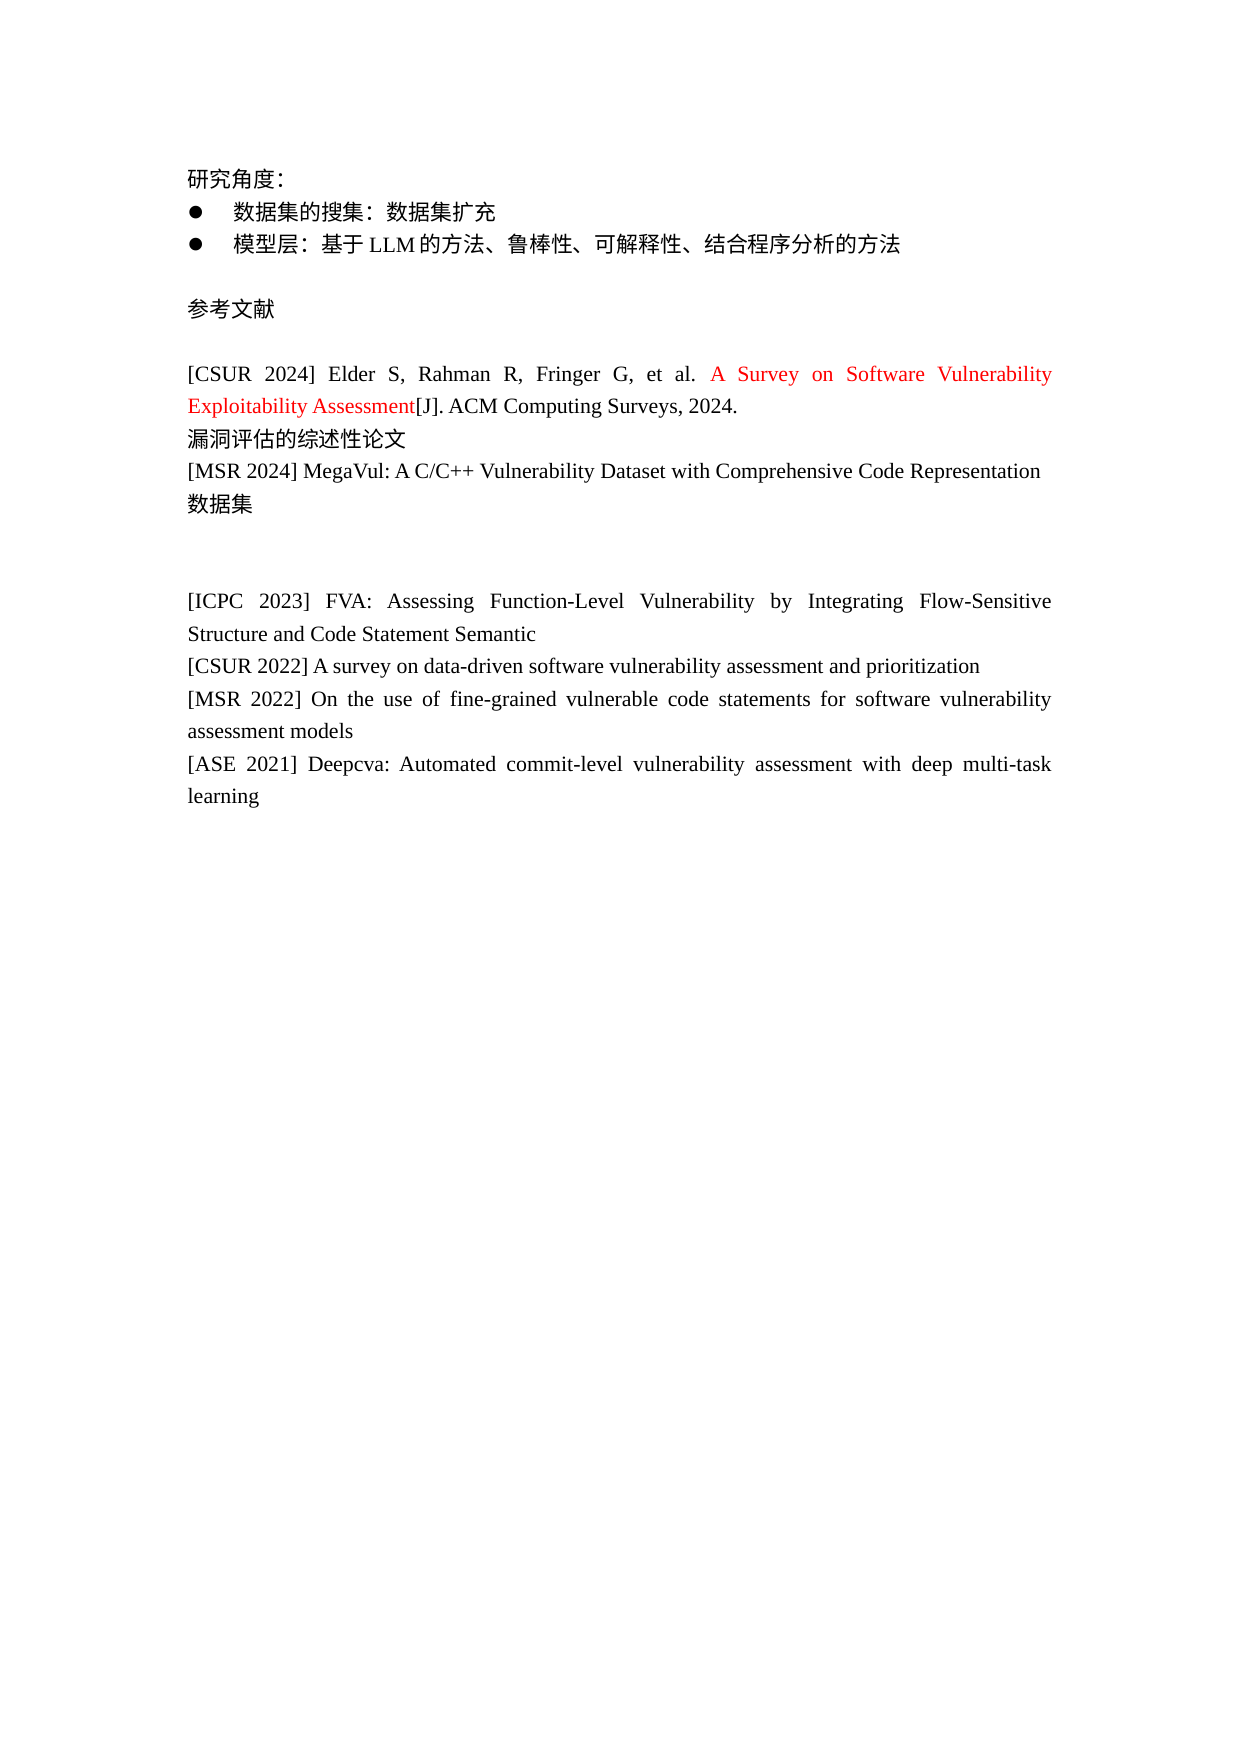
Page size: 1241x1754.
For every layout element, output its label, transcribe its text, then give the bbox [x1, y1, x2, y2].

text 参考文献 [187, 292, 1053, 324]
text [ASE 2021] Deepcva: Automated commit-level vulnerability assessment with deep multi-task learning [187, 747, 1053, 812]
text [CSUR 2024] Elder S, Rahman R, Fringer G, et al. A Survey on Software Vulnerability Exploitability Assessment[J]. ACM Computing Surveys, 2024. [187, 357, 1053, 422]
list 模型层：基于LLM的方法、鲁棒性、可解释性、结合程序分析的方法 [187, 227, 1053, 259]
text 研究角度： [187, 162, 1053, 194]
text [ICPC 2023] FVA: Assessing Function-Level Vulnerability by Integrating Flow-Sensitive Structure and Code Statement Semantic [187, 584, 1053, 649]
list 数据集的搜集：数据集扩充 [187, 194, 1053, 227]
text 数据集 [187, 487, 1053, 519]
text [MSR 2024] MegaVul: A C/C++ Vulnerability Dataset with Comprehensive Code Representation [187, 454, 1053, 487]
text 漏洞评估的综述性论文 [187, 422, 1053, 454]
text [MSR 2022] On the use of fine-grained vulnerable code statements for software vulnerability assessment models [187, 682, 1053, 747]
text [CSUR 2022] A survey on data-driven software vulnerability assessment and prioritization [187, 649, 1053, 682]
